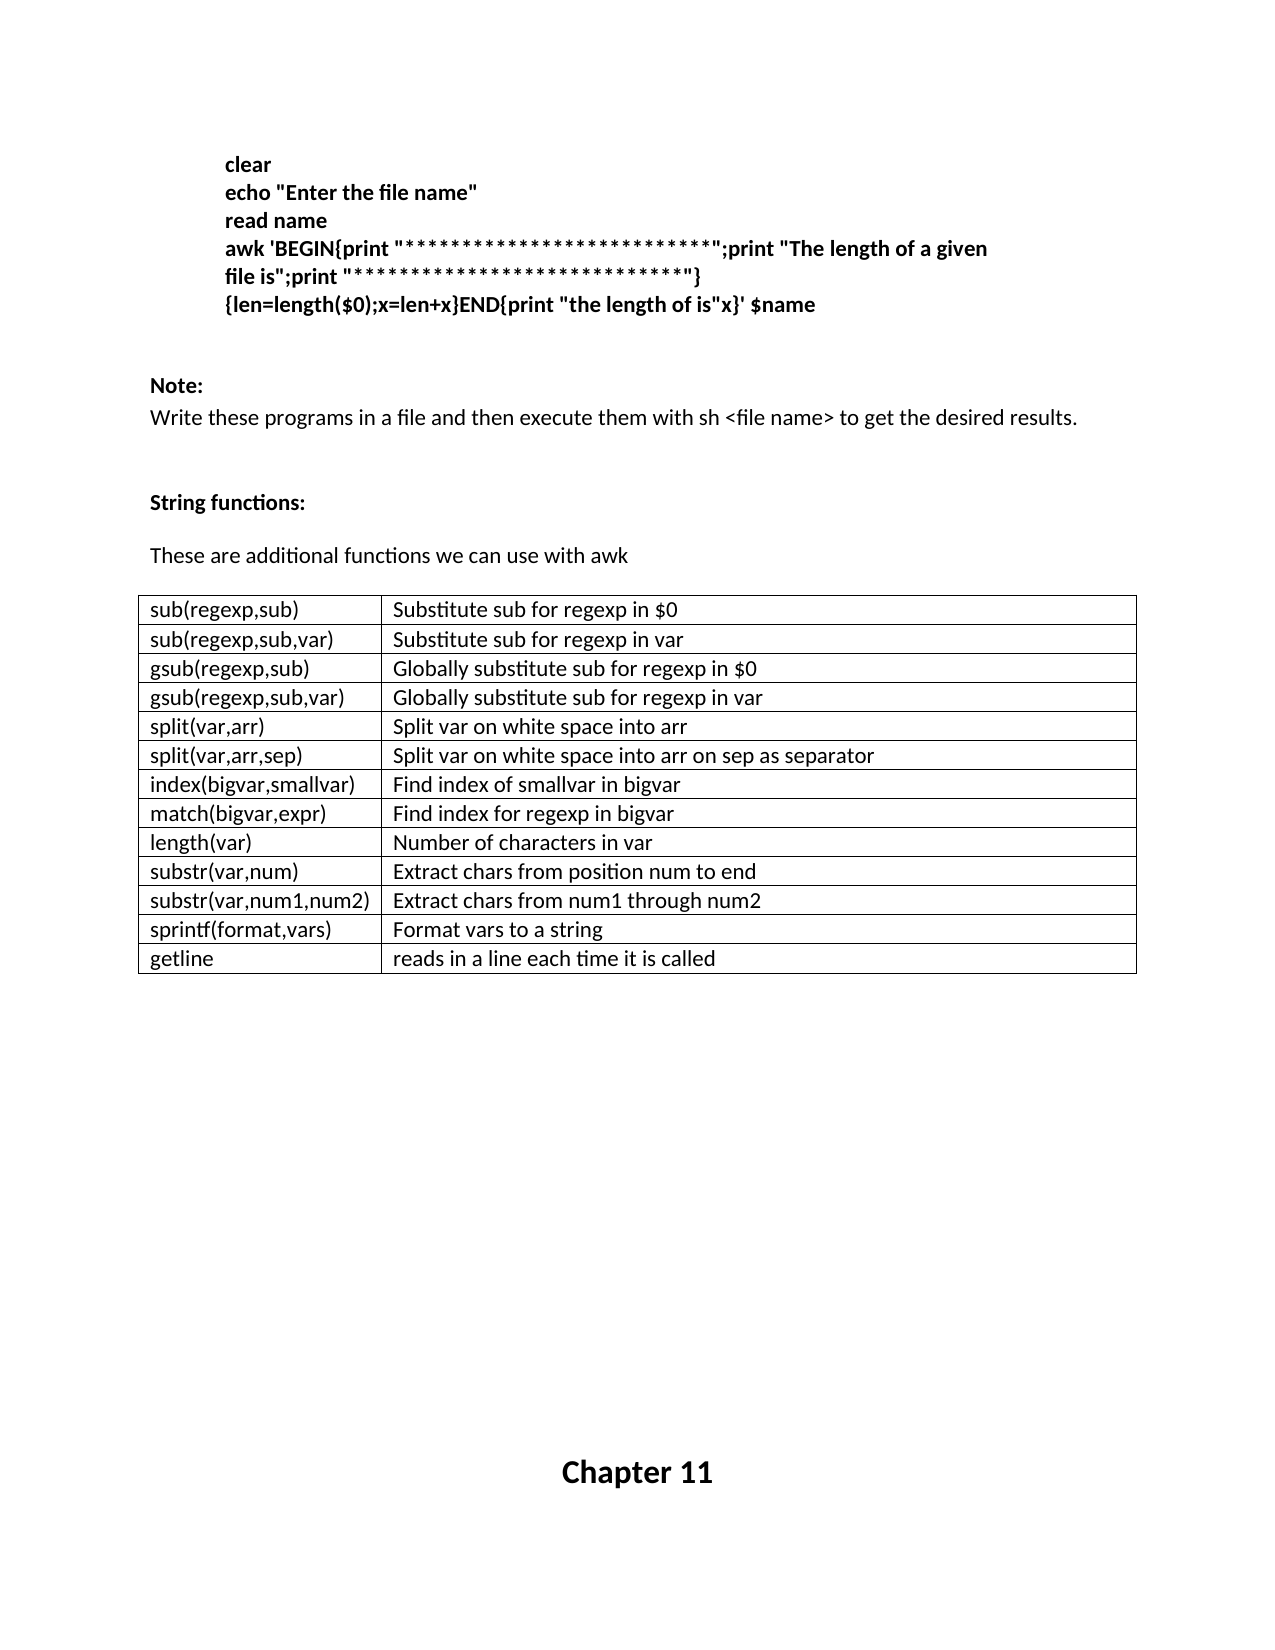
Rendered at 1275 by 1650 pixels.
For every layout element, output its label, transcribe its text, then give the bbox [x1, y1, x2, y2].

table_cell Globally substitute sub for regexp in $0 [382, 654, 1136, 682]
table_cell Find index of smallvar in bigvar [382, 770, 1136, 798]
text file is";print "*****************************"} [225, 262, 1125, 290]
table_cell substr(var,num) [139, 857, 381, 885]
table_cell sprintf(format,vars) [139, 915, 381, 943]
table_cell split(var,arr,sep) [139, 741, 381, 769]
text Note: [150, 371, 1125, 399]
table_cell sub(regexp,sub,var) [139, 625, 381, 653]
text Chapter 11 [150, 1451, 1125, 1491]
table_header sub(regexp,sub) [139, 596, 381, 624]
table_cell Split var on white space into arr on sep as separator [382, 741, 1136, 769]
table_cell gsub(regexp,sub) [139, 654, 381, 682]
text awk 'BEGIN{print "***************************";print "The length of a given [225, 234, 1125, 262]
table_cell Extract chars from num1 through num2 [382, 886, 1136, 914]
table_cell Format vars to a string [382, 915, 1136, 943]
table_cell Number of characters in var [382, 828, 1136, 856]
table_cell getline [139, 944, 381, 972]
table_cell Extract chars from position num to end [382, 857, 1136, 885]
text String functions: [150, 488, 1125, 517]
table_cell Globally substitute sub for regexp in var [382, 683, 1136, 711]
text These are additional functions we can use with awk [150, 542, 1125, 569]
table_cell index(bigvar,smallvar) [139, 770, 381, 798]
table_cell match(bigvar,expr) [139, 799, 381, 827]
text clear [225, 150, 1125, 178]
table_cell reads in a line each time it is called [382, 944, 1136, 972]
text read name [225, 206, 1125, 234]
text echo "Enter the file name" [225, 178, 1125, 206]
table_cell Split var on white space into arr [382, 712, 1136, 740]
table_cell length(var) [139, 828, 381, 856]
table_header Substitute sub for regexp in $0 [382, 596, 1136, 624]
table_cell substr(var,num1,num2) [139, 886, 381, 914]
text {len=length($0);x=len+x}END{print "the length of is"x}' $name [225, 290, 1125, 318]
table_cell Substitute sub for regexp in var [382, 625, 1136, 653]
table_cell Find index for regexp in bigvar [382, 799, 1136, 827]
text Write these programs in a file and then execute them with sh <file name> to get the desired results. [150, 403, 1125, 431]
table_cell gsub(regexp,sub,var) [139, 683, 381, 711]
table_cell split(var,arr) [139, 712, 381, 740]
